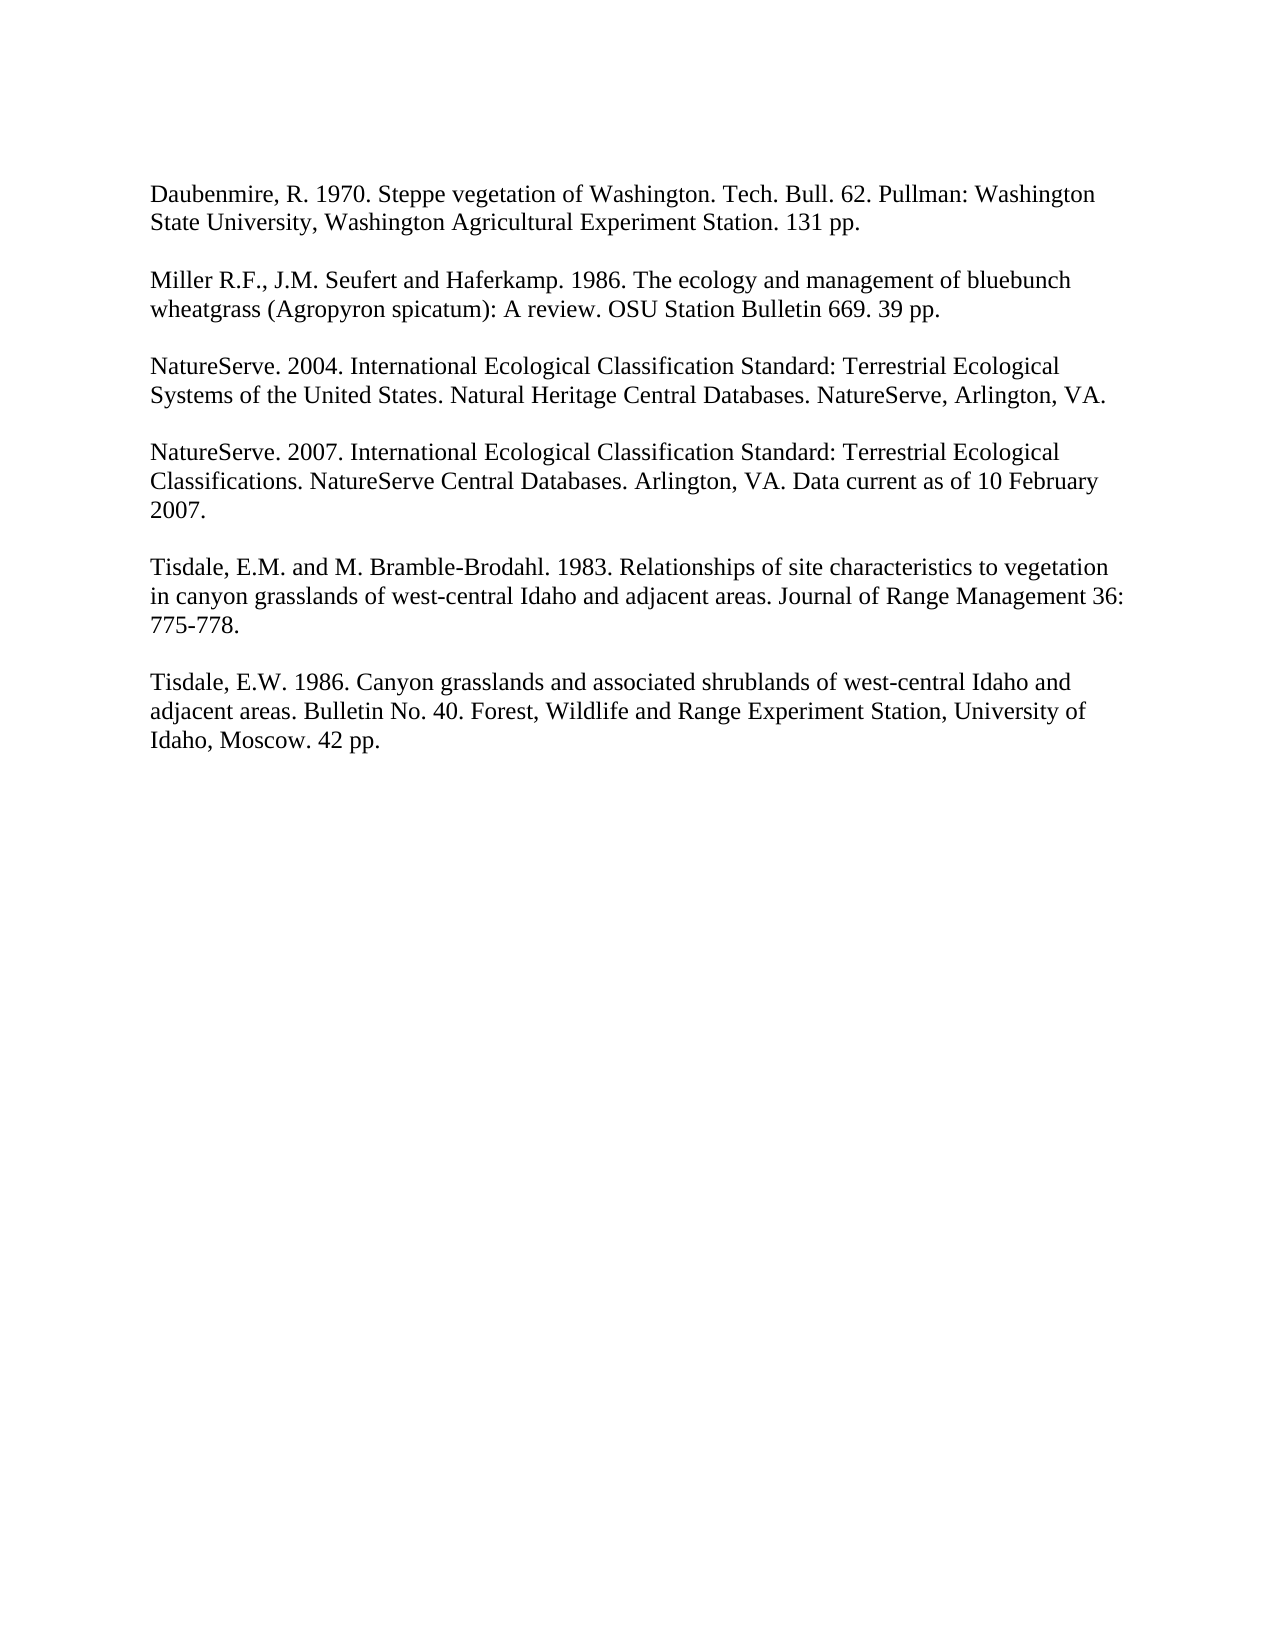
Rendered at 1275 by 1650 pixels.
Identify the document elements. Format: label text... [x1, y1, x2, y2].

text NatureServe. 2007. International Ecological Classification Standard: Terrestrial Ecological Classifications. NatureServe Central Databases. Arlington, VA. Data current as of 10 February 2007. [150, 437, 1125, 524]
text Tisdale, E.M. and M. Bramble-Brodahl. 1983. Relationships of site characteristics to vegetation in canyon grasslands of west-central Idaho and adjacent areas. Journal of Range Management 36: 775-778. [150, 552, 1125, 639]
text Daubenmire, R. 1970. Steppe vegetation of Washington. Tech. Bull. 62. Pullman: Washington State University, Washington Agricultural Experiment Station. 131 pp. [150, 179, 1125, 236]
text Miller R.F., J.M. Seufert and Haferkamp. 1986. The ecology and management of bluebunch wheatgrass (Agropyron spicatum): A review. OSU Station Bulletin 669. 39 pp. [150, 265, 1125, 322]
text NatureServe. 2004. International Ecological Classification Standard: Terrestrial Ecological Systems of the United States. Natural Heritage Central Databases. NatureServe, Arlington, VA. [150, 351, 1125, 409]
text Tisdale, E.W. 1986. Canyon grasslands and associated shrublands of west-central Idaho and adjacent areas. Bulletin No. 40. Forest, Wildlife and Range Experiment Station, University of Idaho, Moscow. 42 pp. [150, 667, 1125, 754]
